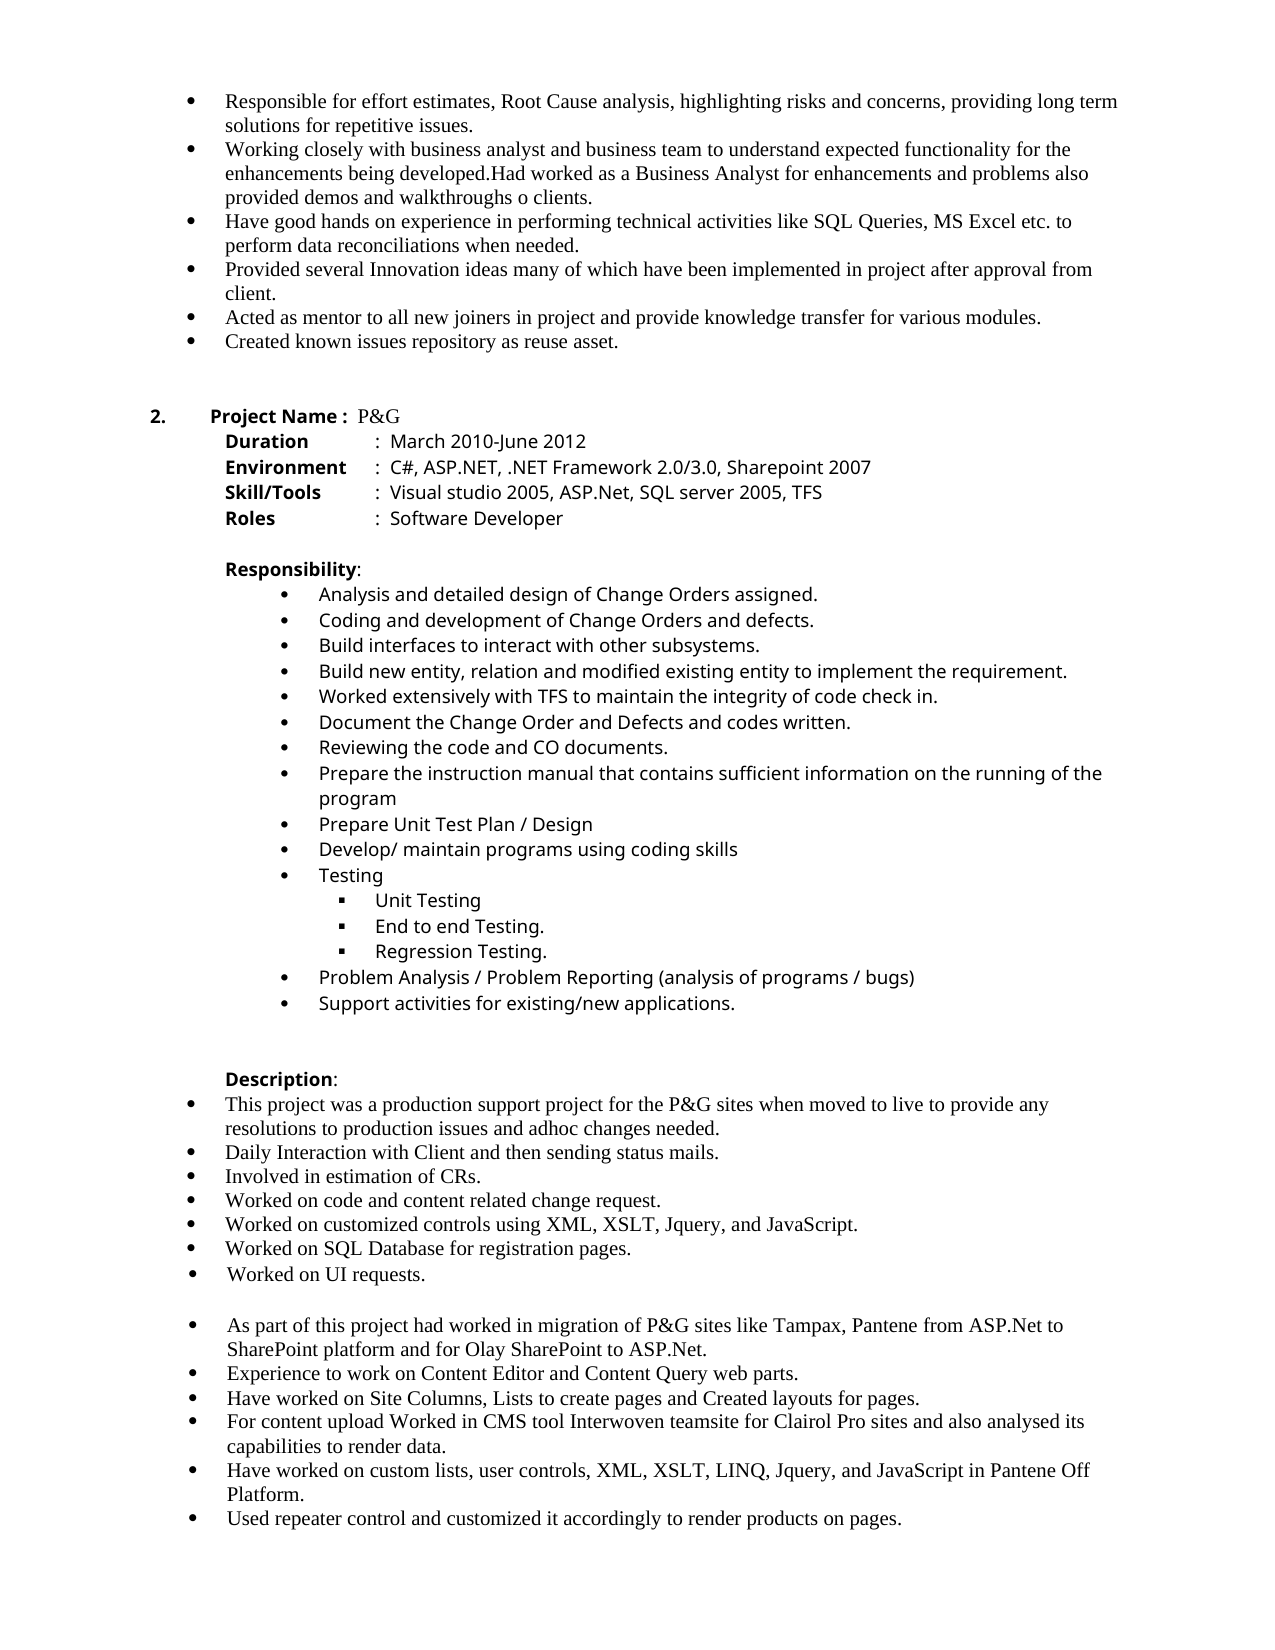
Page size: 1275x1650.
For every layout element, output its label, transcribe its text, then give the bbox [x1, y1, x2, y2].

text Description: [225, 1066, 1125, 1092]
list Worked on customized controls using XML, XSLT, Jquery, and JavaScript. [187, 1212, 1125, 1236]
text Responsibility: [225, 556, 1125, 582]
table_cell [150, 1288, 1125, 1531]
list Created known issues repository as reuse asset. [187, 329, 1125, 353]
list Involved in estimation of CRs. [187, 1164, 1125, 1188]
text Skill/Tools : Visual studio 2005, ASP.Net, SQL server 2005, TFS [225, 479, 1125, 505]
list Have good hands on experience in performing technical activities like SQL Queries, MS Excel etc. to perform data reconciliations when needed.​ [187, 209, 1125, 257]
list Document the Change Order and Defects and codes written. [281, 709, 1125, 735]
list Prepare the instruction manual that contains sufficient information on the running of the program [281, 760, 1125, 811]
list Testing [281, 862, 1125, 888]
text 2. Project Name : P&G [150, 403, 1125, 428]
list End to end Testing. [337, 913, 1125, 939]
list Analysis and detailed design of Change Orders assigned. [281, 582, 1125, 607]
list Regression Testing. [337, 939, 1125, 964]
list Develop/ maintain programs using coding skills [281, 837, 1125, 862]
table_header Worked on UI requests. [150, 1260, 1125, 1288]
list Coding and development of Change Orders and defects. [281, 607, 1125, 633]
list This project was a production support project for the P&G sites when moved to live to provide any resolutions to production issues and adhoc changes needed. [187, 1092, 1125, 1140]
list Support activities for existing/new applications. [281, 990, 1125, 1015]
text Environment : C#, ASP.NET, .NET Framework 2.0/3.0, Sharepoint 2007 [225, 454, 1125, 479]
list Build new entity, relation and modified existing entity to implement the requirement. [281, 658, 1125, 684]
list Daily Interaction with Client and then sending status mails. [187, 1140, 1125, 1164]
text Duration : March 2010-June 2012 [225, 428, 1125, 454]
list Acted as mentor to all new joiners in project and provide knowledge transfer for various modules. [187, 305, 1125, 329]
list Worked on SQL Database for registration pages. [187, 1236, 1125, 1260]
list Problem Analysis / Problem Reporting (analysis of programs / bugs) [281, 964, 1125, 990]
list Unit Testing [337, 888, 1125, 913]
list Provided several Innovation ideas many of which have been implemented in project after approval from client.​ [187, 257, 1125, 305]
list Responsible for effort estimates, Root Cause analysis, highlighting risks and concerns, providing long term solutions for repetitive issues.​ [187, 89, 1125, 137]
list Prepare Unit Test Plan / Design [281, 811, 1125, 837]
text Roles : Software Developer [225, 505, 1125, 531]
list Reviewing the code and CO documents. [281, 735, 1125, 760]
list Build interfaces to interact with other subsystems. [281, 633, 1125, 658]
list Worked on code and content related change request. [187, 1188, 1125, 1212]
list Working closely with business analyst and business team to understand expected functionality for the enhancements being developed.​Had worked as a Business Analyst for enhancements and problems also provided demos and walkthroughs o clients. [187, 137, 1125, 209]
list Worked extensively with TFS to maintain the integrity of code check in. [281, 684, 1125, 709]
